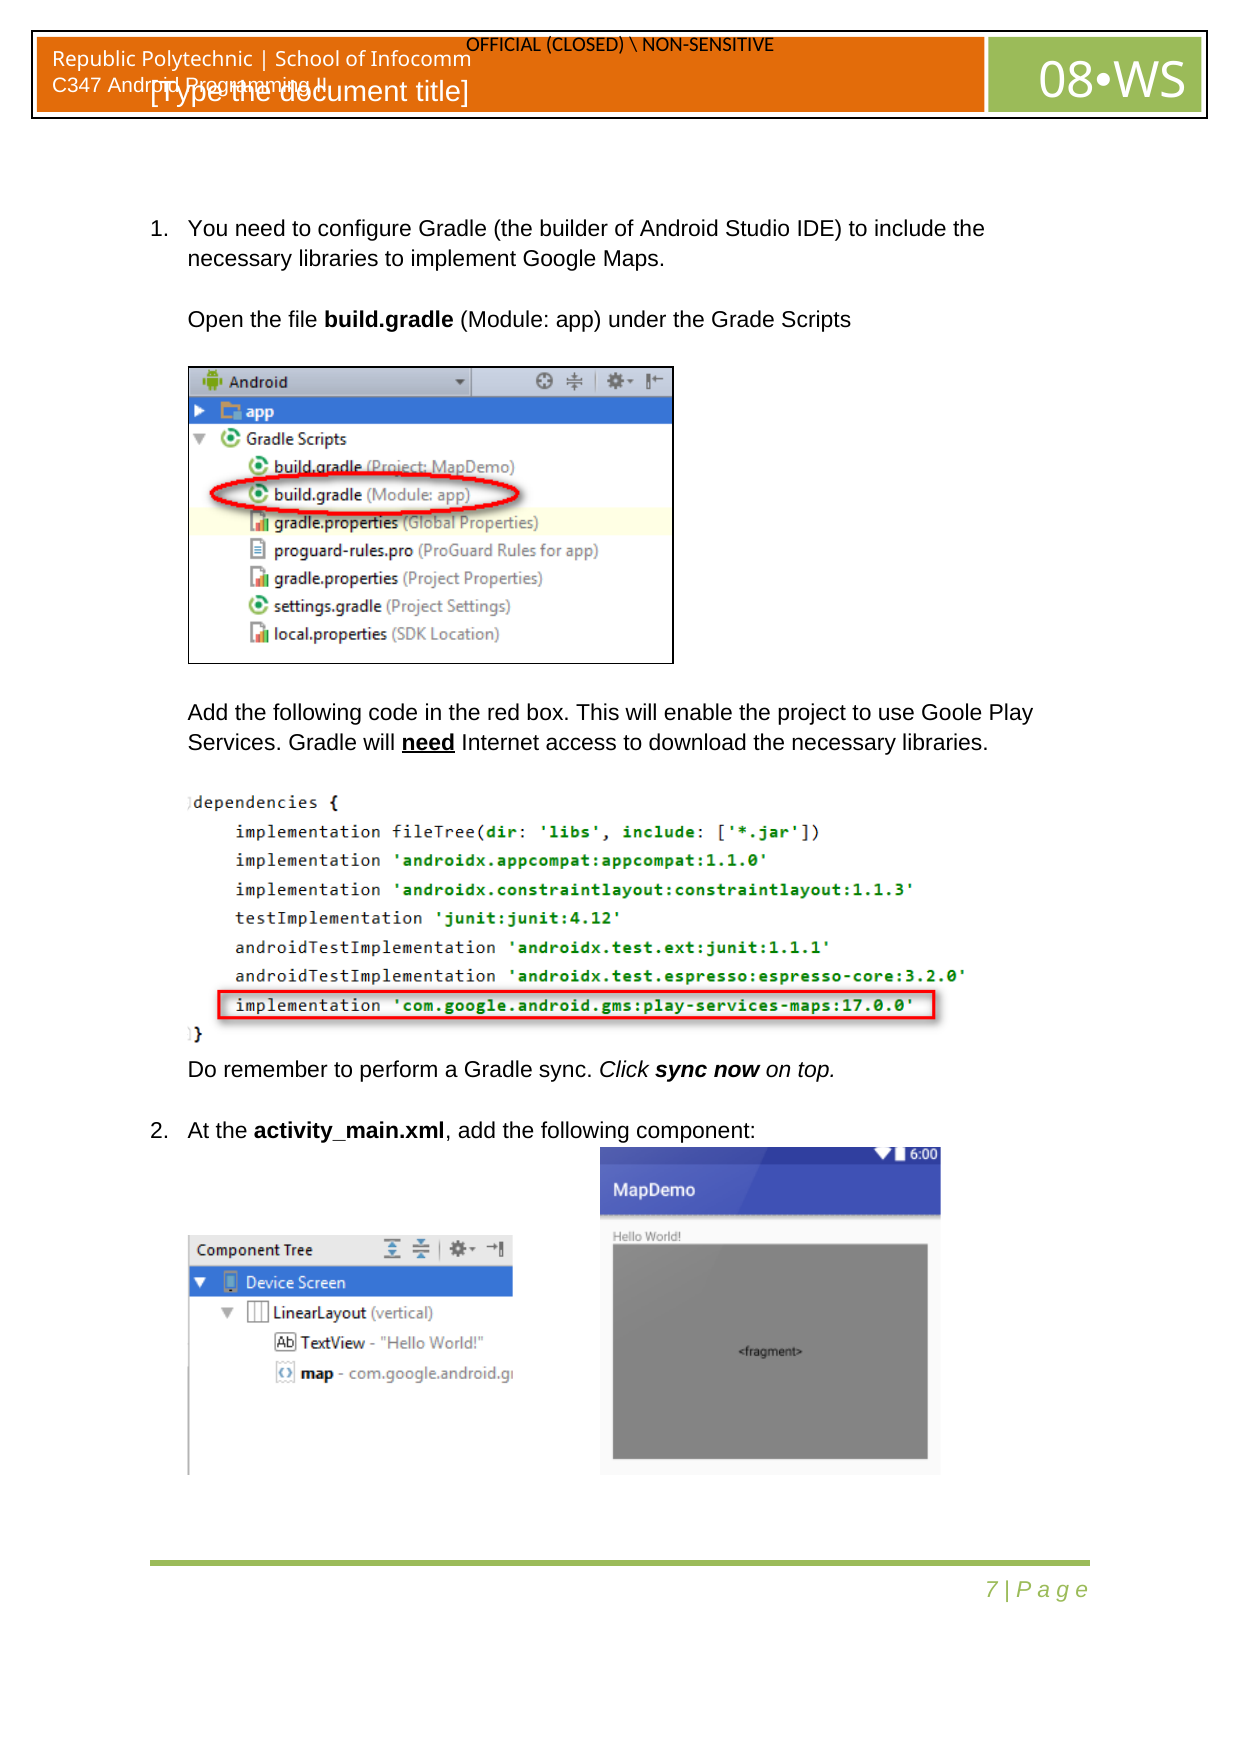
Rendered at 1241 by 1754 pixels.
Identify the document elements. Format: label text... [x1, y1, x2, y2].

text Open the file build.gradle (Module: app) under the Grade Scripts [150, 306, 1090, 332]
list You need to configure Gradle (the builder of Android Studio IDE) to include the necessary libraries to implement Google Maps. [150, 215, 1090, 271]
list At the activity_main.xml, add the following component: [150, 1117, 1090, 1143]
picture [187, 789, 995, 1053]
text Do remember to perform a Gradle sync. Click sync now on top. [187, 1056, 1090, 1083]
text Add the following code in the red box. This will enable the project to use Goole Play Services. Gradle will need Internet access to download the necessary libraries. [187, 698, 1090, 755]
picture [600, 1147, 941, 1475]
picture [187, 1235, 513, 1475]
picture [189, 368, 672, 663]
